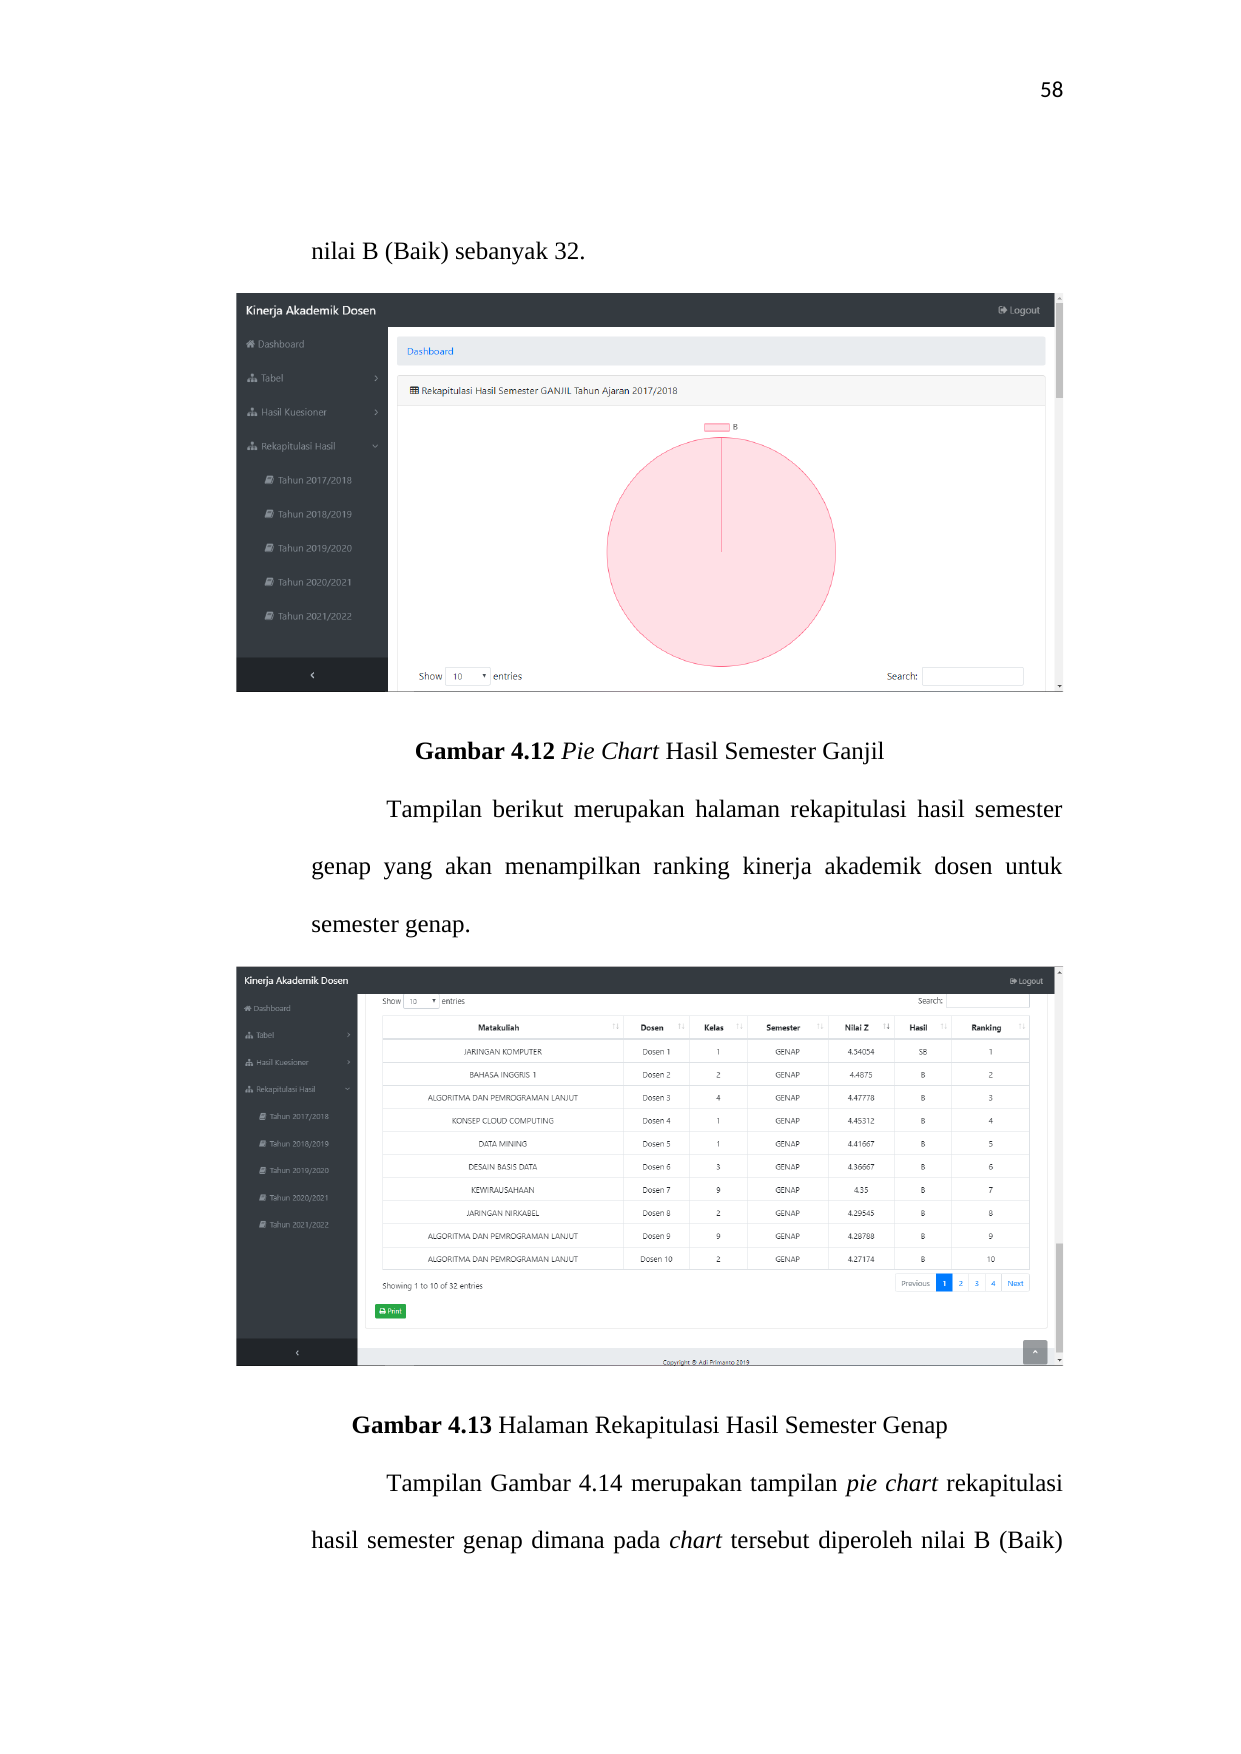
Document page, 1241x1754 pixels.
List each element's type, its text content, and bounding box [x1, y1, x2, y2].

text Gambar 4.13 Halaman Rekapitulasi Hasil Semester Genap [236, 1410, 1063, 1439]
picture [236, 966, 1064, 1366]
text Tampilan berikut merupakan halaman rekapitulasi hasil semester genap yang akan menampilkan ranking kinerja akademik dosen untuk semester genap. [311, 794, 1063, 938]
text Gambar 4.12 Pie Chart Hasil Semester Ganjil [236, 736, 1063, 765]
picture [236, 293, 1064, 692]
